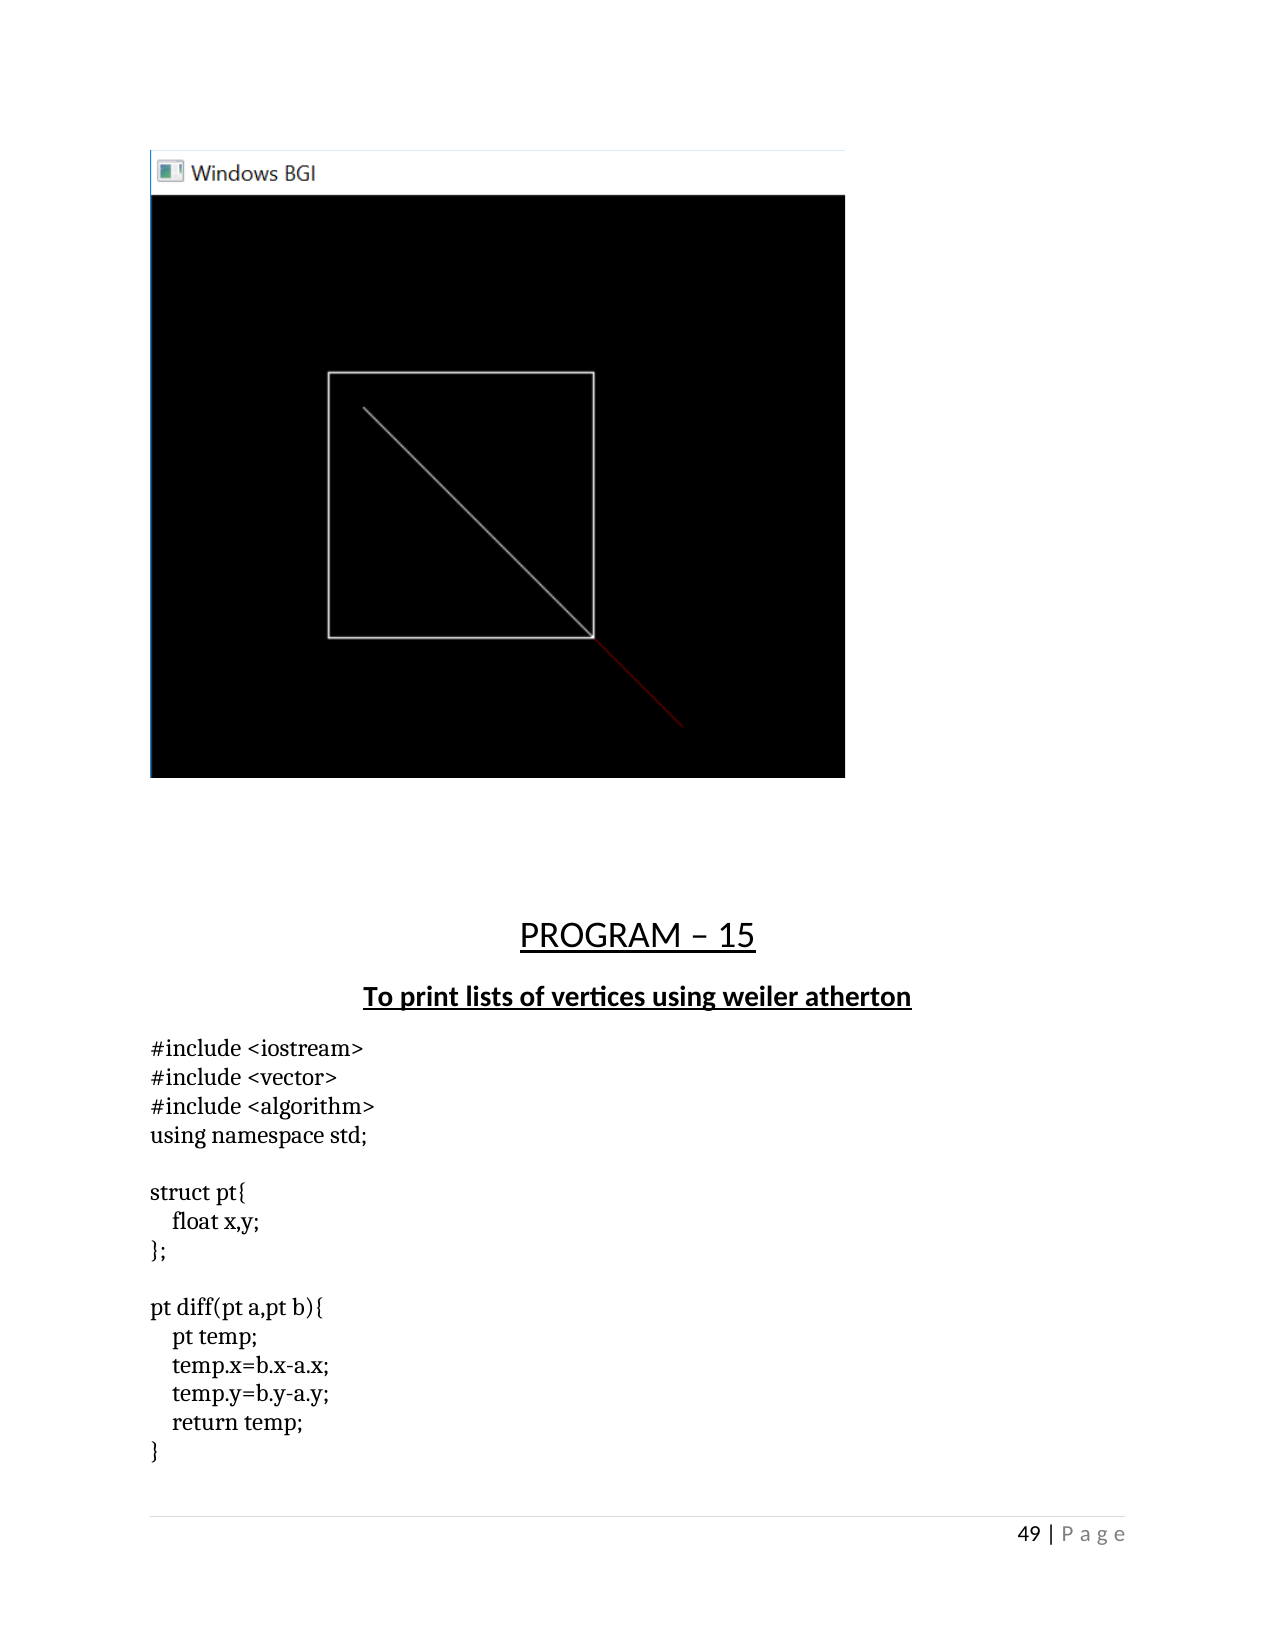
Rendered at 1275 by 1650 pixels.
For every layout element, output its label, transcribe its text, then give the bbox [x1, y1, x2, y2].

text temp.y=b.y-a.y; [150, 1379, 1125, 1408]
text #include <iostream> [150, 1034, 1125, 1063]
text #include <vector> [150, 1063, 1125, 1092]
text } [150, 1437, 1125, 1466]
text temp.x=b.x-a.x; [150, 1351, 1125, 1379]
text PROGRAM – 15 [150, 911, 1125, 957]
text pt temp; [150, 1322, 1125, 1351]
text }; [150, 1236, 1125, 1264]
text To print lists of vertices using weiler atherton [150, 978, 1125, 1013]
text #include <algorithm> [150, 1092, 1125, 1121]
text using namespace std; [150, 1121, 1125, 1149]
picture [150, 150, 846, 778]
text struct pt{ [150, 1178, 1125, 1207]
text return temp; [150, 1408, 1125, 1437]
text float x,y; [150, 1207, 1125, 1236]
text pt diff(pt a,pt b){ [150, 1293, 1125, 1322]
